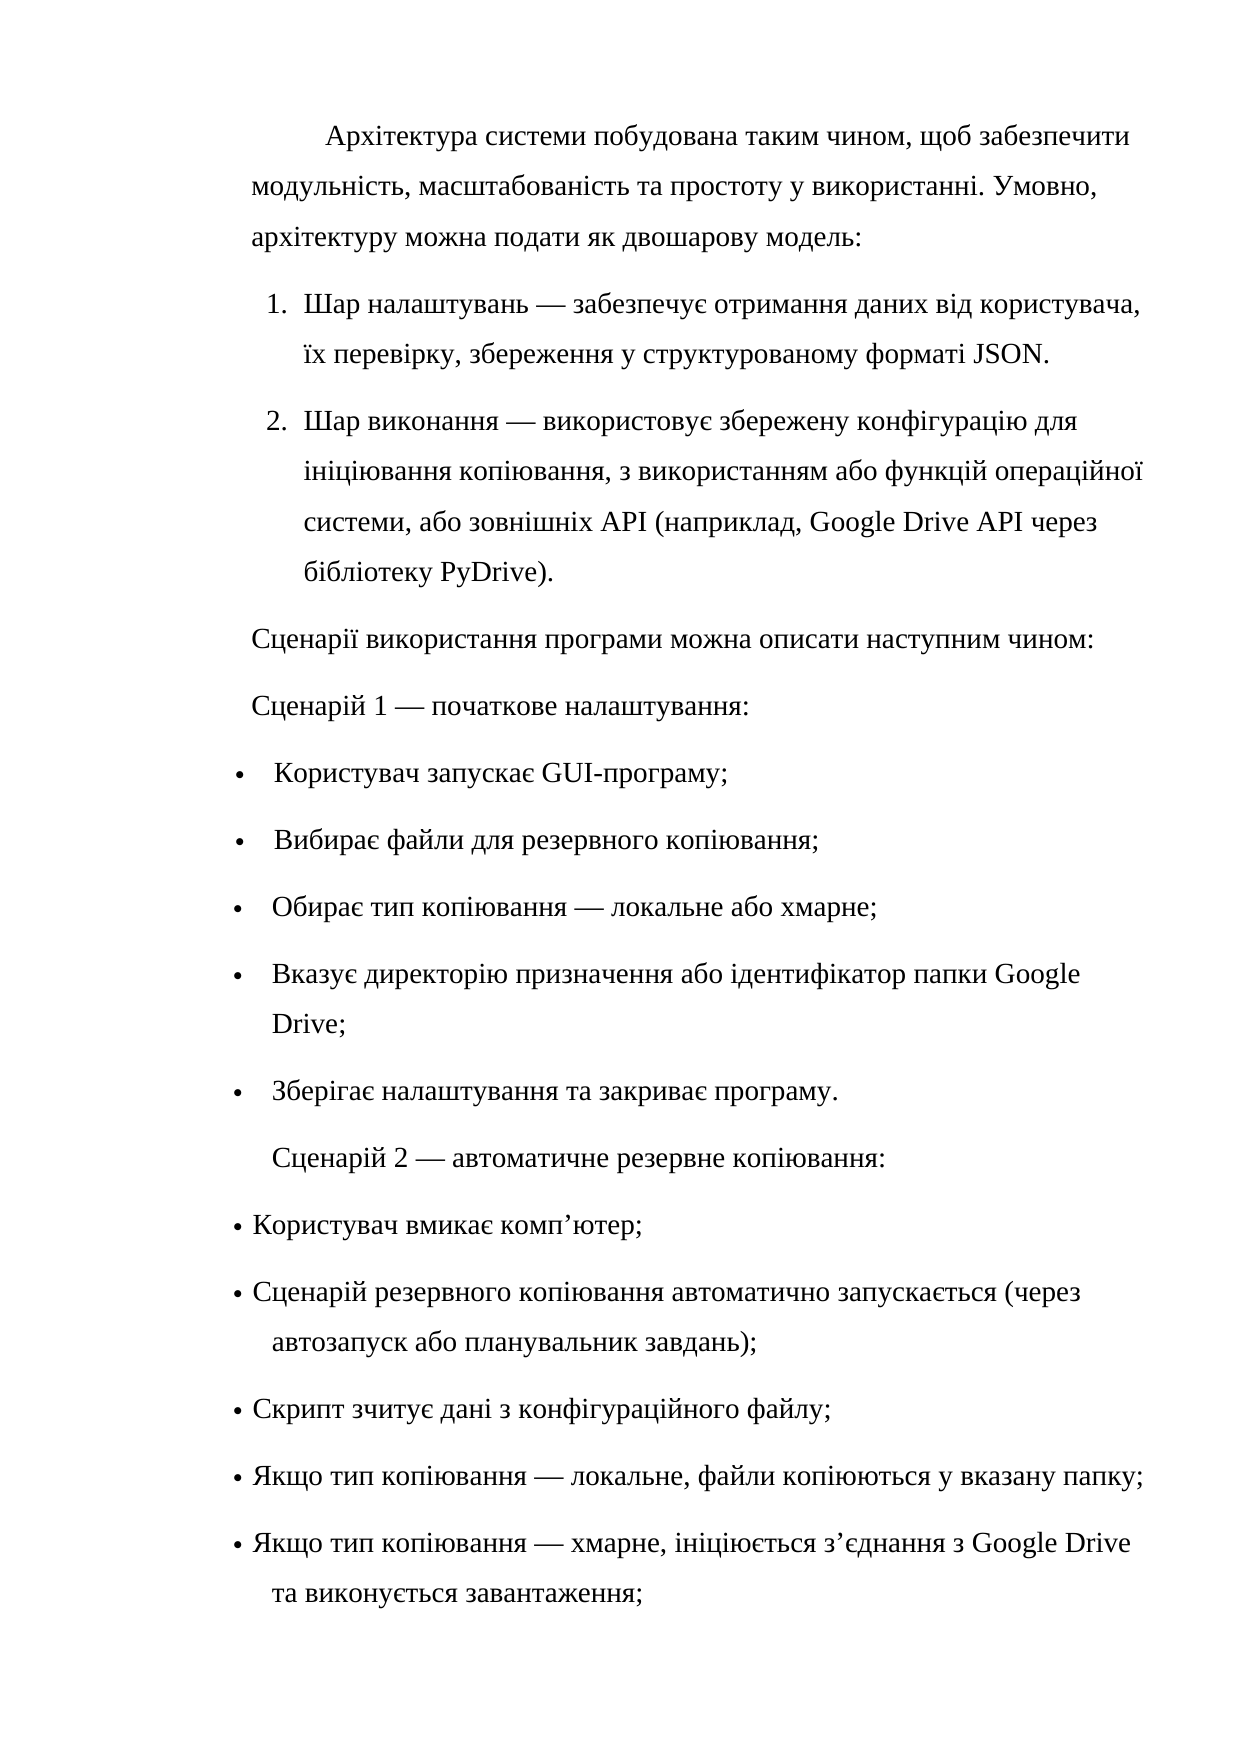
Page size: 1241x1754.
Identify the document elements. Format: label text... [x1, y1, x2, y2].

list Шар виконання — використовує збережену конфігурацію для ініціювання копіювання, з використанням або функцій операційної системи, або зовнішніх API (наприклад, Google Drive API через бібліотеку PyDrive). [266, 403, 1152, 587]
list Шар налаштувань — забезпечує отримання даних від користувача, їх перевірку, збереження у структурованому форматі JSON. [266, 286, 1152, 369]
list Якщо тип копіювання — локальне, файли копіюються у вказану папку; [234, 1458, 1146, 1492]
text Сценарії використання програми можна описати наступним чином: [251, 621, 1152, 654]
list Вказує директорію призначення або ідентифікатор папки Google Drive; [234, 956, 1146, 1040]
text Сценарій 1 — початкове налаштування: [251, 688, 1152, 721]
list Скрипт зчитує дані з конфігураційного файлу; [234, 1391, 1146, 1425]
text Архітектура системи побудована таким чином, щоб забезпечити модульність, масштабованість та простоту у використанні. Умовно, архітектуру можна подати як двошарову модель: [251, 118, 1152, 252]
list Користувач вмикає комп’ютер; [234, 1207, 1146, 1241]
list Сценарій резервного копіювання автоматично запускається (через автозапуск або планувальник завдань); [234, 1274, 1146, 1358]
list Користувач запускає GUI-програму; [236, 755, 1152, 788]
text Сценарій 2 — автоматичне резервне копіювання: [272, 1140, 1146, 1174]
list Якщо тип копіювання — хмарне, ініціюється з’єднання з Google Drive та виконується завантаження; [234, 1525, 1146, 1609]
list Зберігає налаштування та закриває програму. [234, 1073, 1146, 1107]
list Вибирає файли для резервного копіювання; [236, 822, 1152, 855]
list Обирає тип копіювання — локальне або хмарне; [234, 889, 1146, 922]
